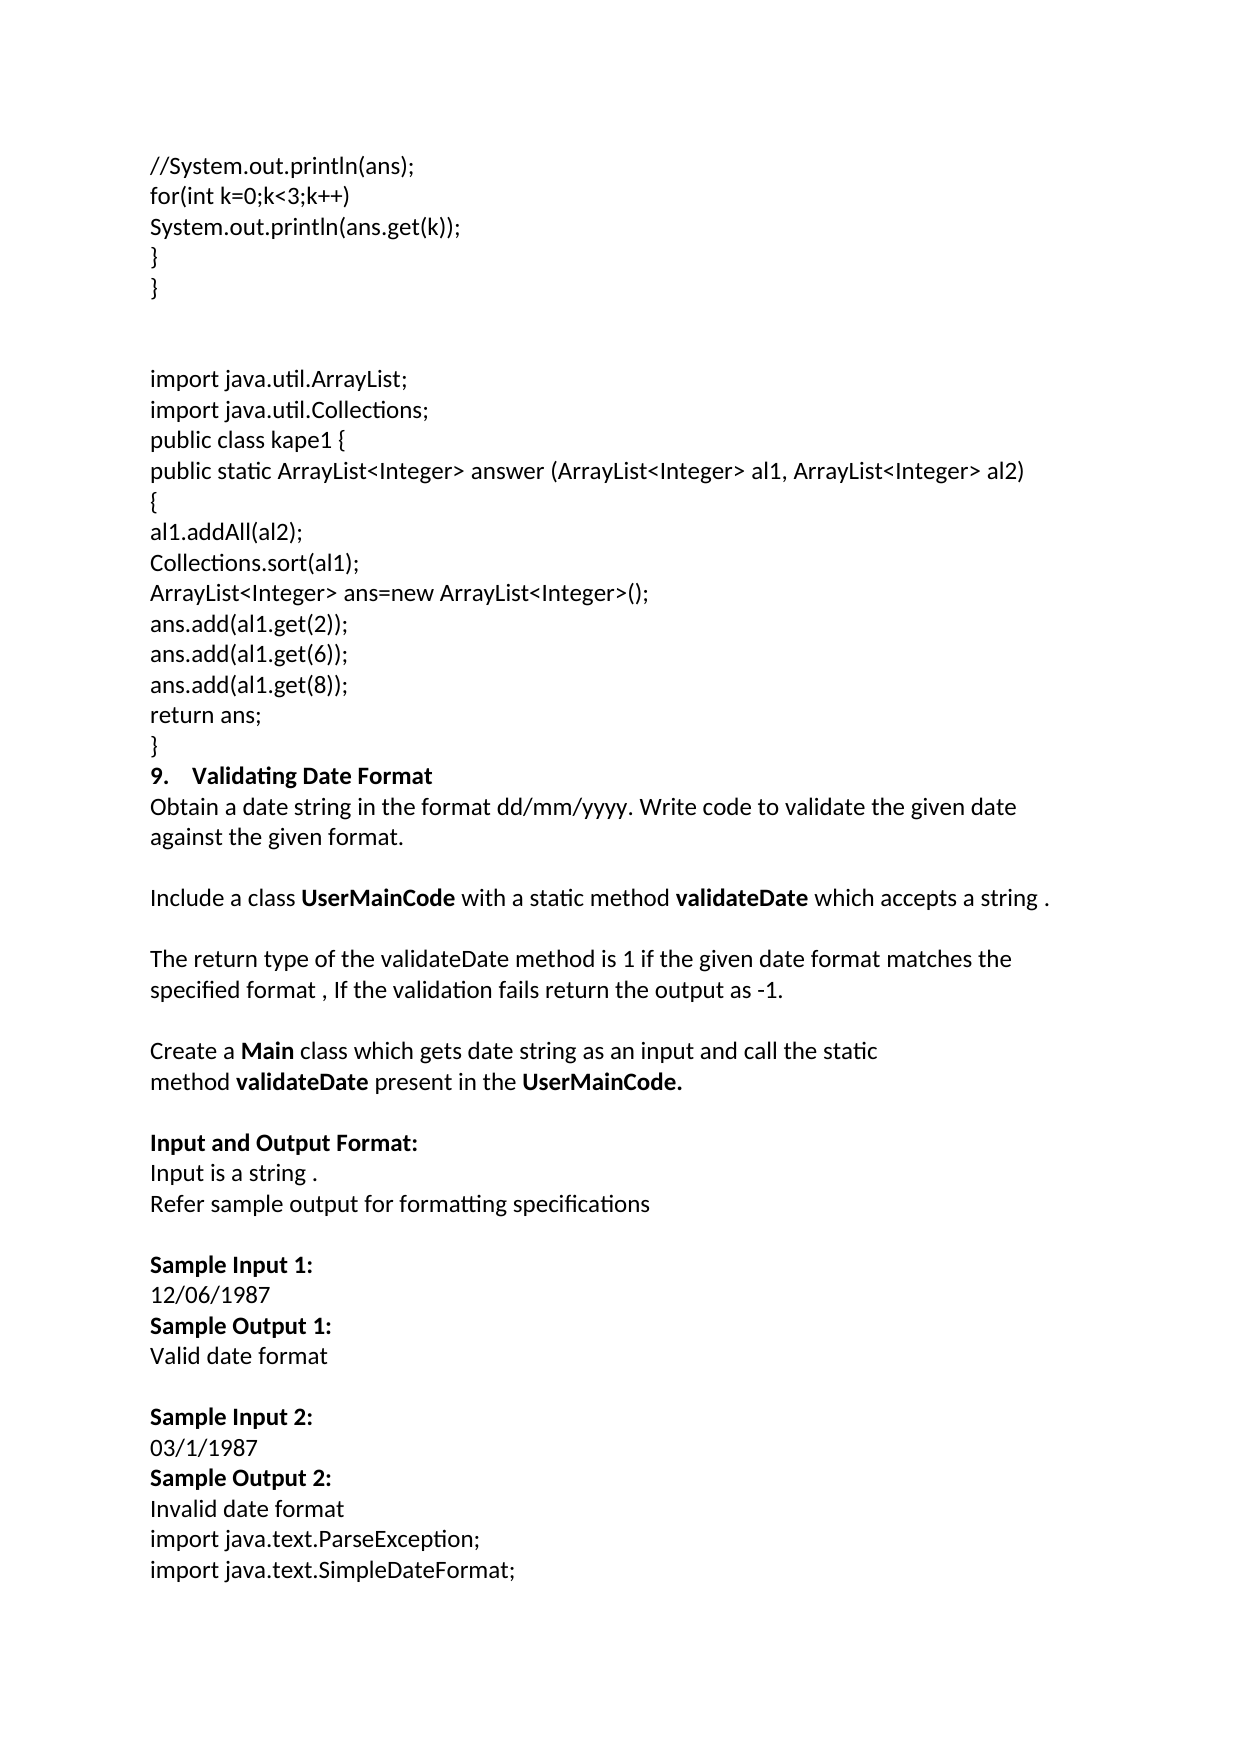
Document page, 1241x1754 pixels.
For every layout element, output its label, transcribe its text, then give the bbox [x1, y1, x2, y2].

text Sample Output 2: [150, 1462, 1090, 1493]
text } [150, 272, 1090, 303]
text Include a class UserMainCode with a static method validateDate which accepts a string . [150, 882, 1090, 913]
text public static ArrayList<Integer> answer (ArrayList<Integer> al1, ArrayList<Integer> al2) [150, 455, 1090, 486]
text ArrayList<Integer> ans=new ArrayList<Integer>(); [150, 577, 1090, 608]
text 12/06/1987 [150, 1279, 1090, 1310]
text 9. Validating Date Format [150, 760, 1090, 791]
text import java.text.ParseException; [150, 1523, 1090, 1554]
text { [150, 486, 1090, 516]
text public class kape1 { [150, 425, 1090, 455]
text 03/1/1987 [150, 1432, 1090, 1462]
text Valid date format [150, 1340, 1090, 1371]
text } [150, 730, 1090, 760]
text Input and Output Format: [150, 1127, 1090, 1157]
text Refer sample output for formatting specifications [150, 1188, 1090, 1218]
text The return type of the validateDate method is 1 if the given date format matches the specified format , If the validation fails return the output as -1. [150, 943, 1090, 1004]
text for(int k=0;k<3;k++) [150, 181, 1090, 211]
text Obtain a date string in the format dd/mm/yyyy. Write code to validate the given date against the given format. [150, 791, 1090, 852]
text ans.add(al1.get(8)); [150, 669, 1090, 699]
text ans.add(al1.get(2)); [150, 608, 1090, 638]
text return ans; [150, 699, 1090, 730]
text System.out.println(ans.get(k)); [150, 211, 1090, 242]
text //System.out.println(ans); [150, 150, 1090, 181]
text Sample Input 2: [150, 1401, 1090, 1432]
text import java.util.Collections; [150, 394, 1090, 425]
text al1.addAll(al2); [150, 516, 1090, 547]
text Collections.sort(al1); [150, 547, 1090, 577]
text import java.text.SimpleDateFormat; [150, 1554, 1090, 1584]
text Create a Main class which gets date string as an input and call the static method validateDate present in the UserMainCode. [150, 1035, 1090, 1096]
text Sample Input 1: [150, 1249, 1090, 1279]
text ans.add(al1.get(6)); [150, 638, 1090, 669]
text Sample Output 1: [150, 1310, 1090, 1340]
text Input is a string . [150, 1157, 1090, 1188]
text import java.util.ArrayList; [150, 364, 1090, 394]
text } [150, 242, 1090, 272]
text Invalid date format [150, 1493, 1090, 1523]
